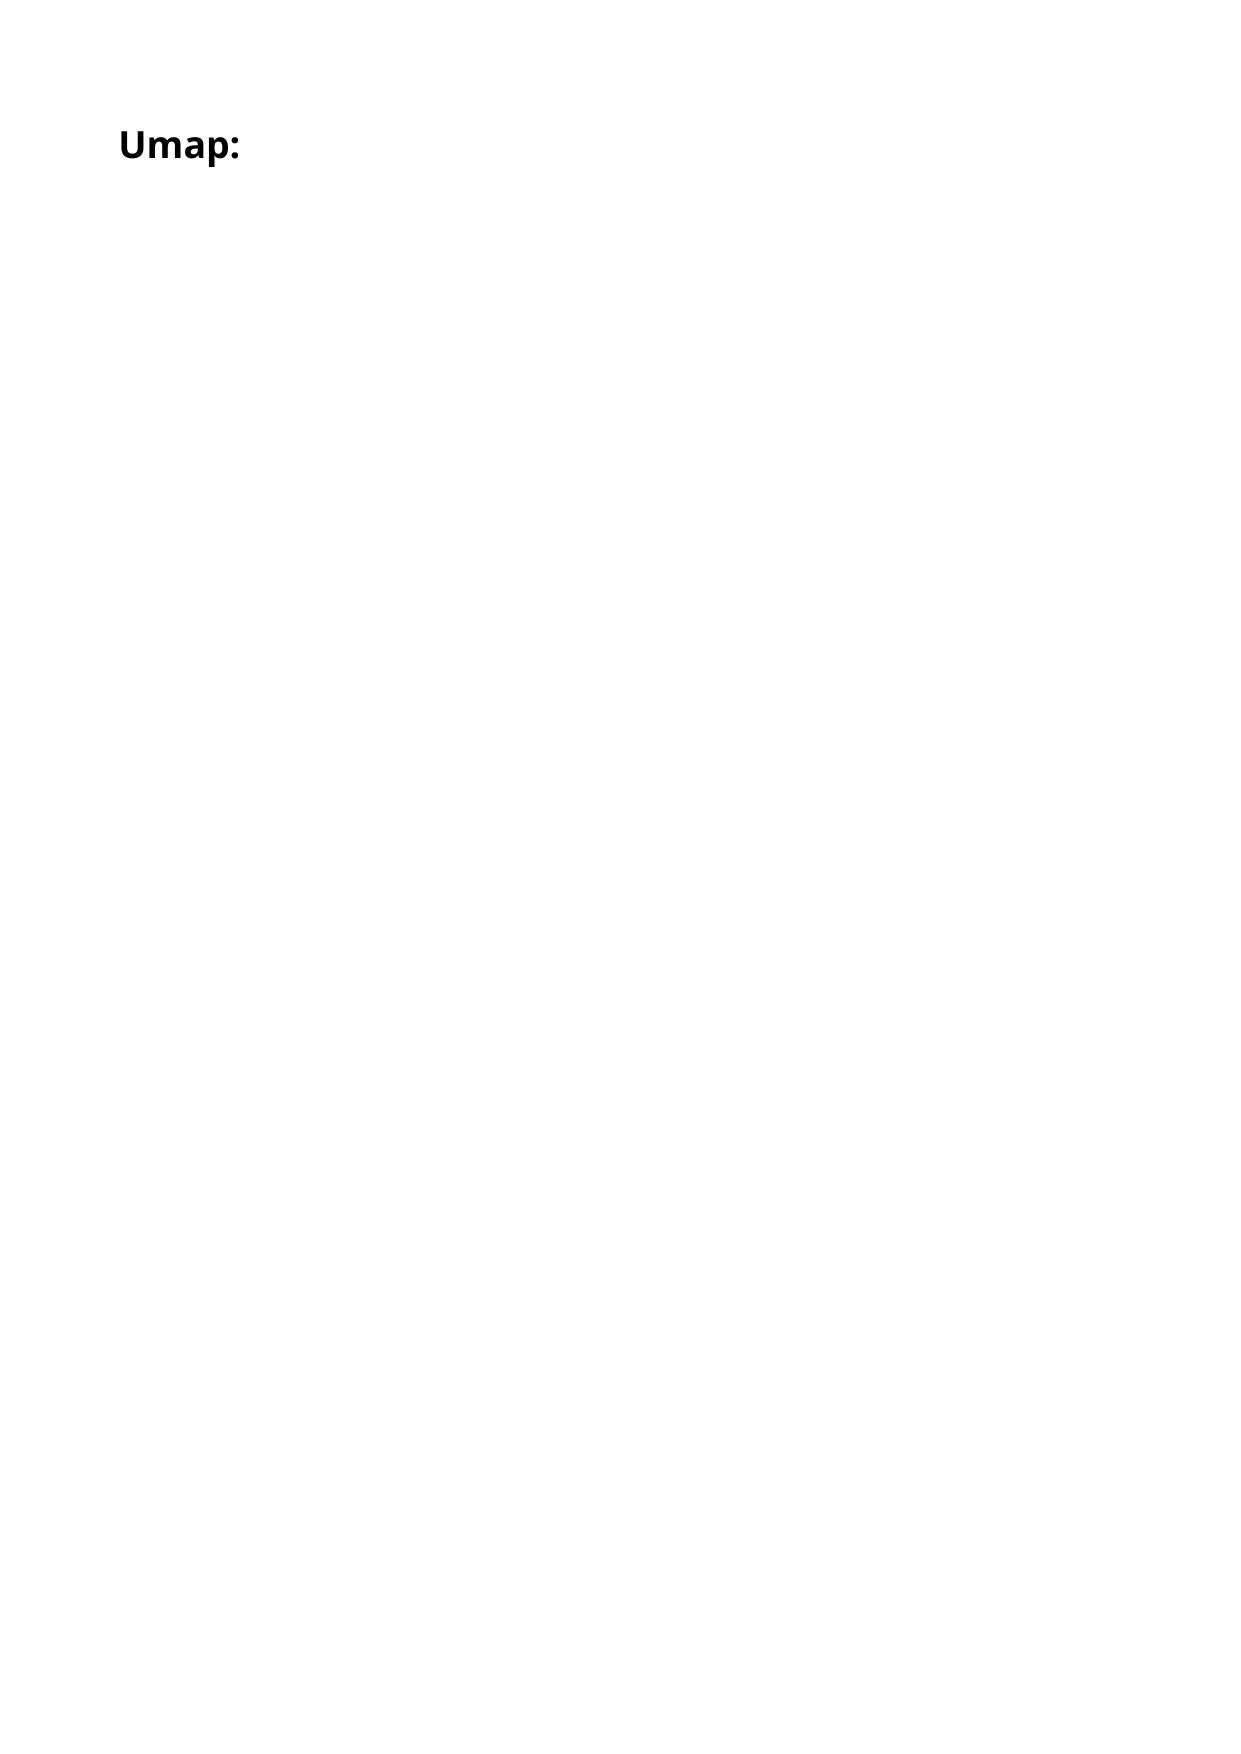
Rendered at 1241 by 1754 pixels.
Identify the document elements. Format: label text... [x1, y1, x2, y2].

subtitle Umap: [118, 118, 1122, 169]
